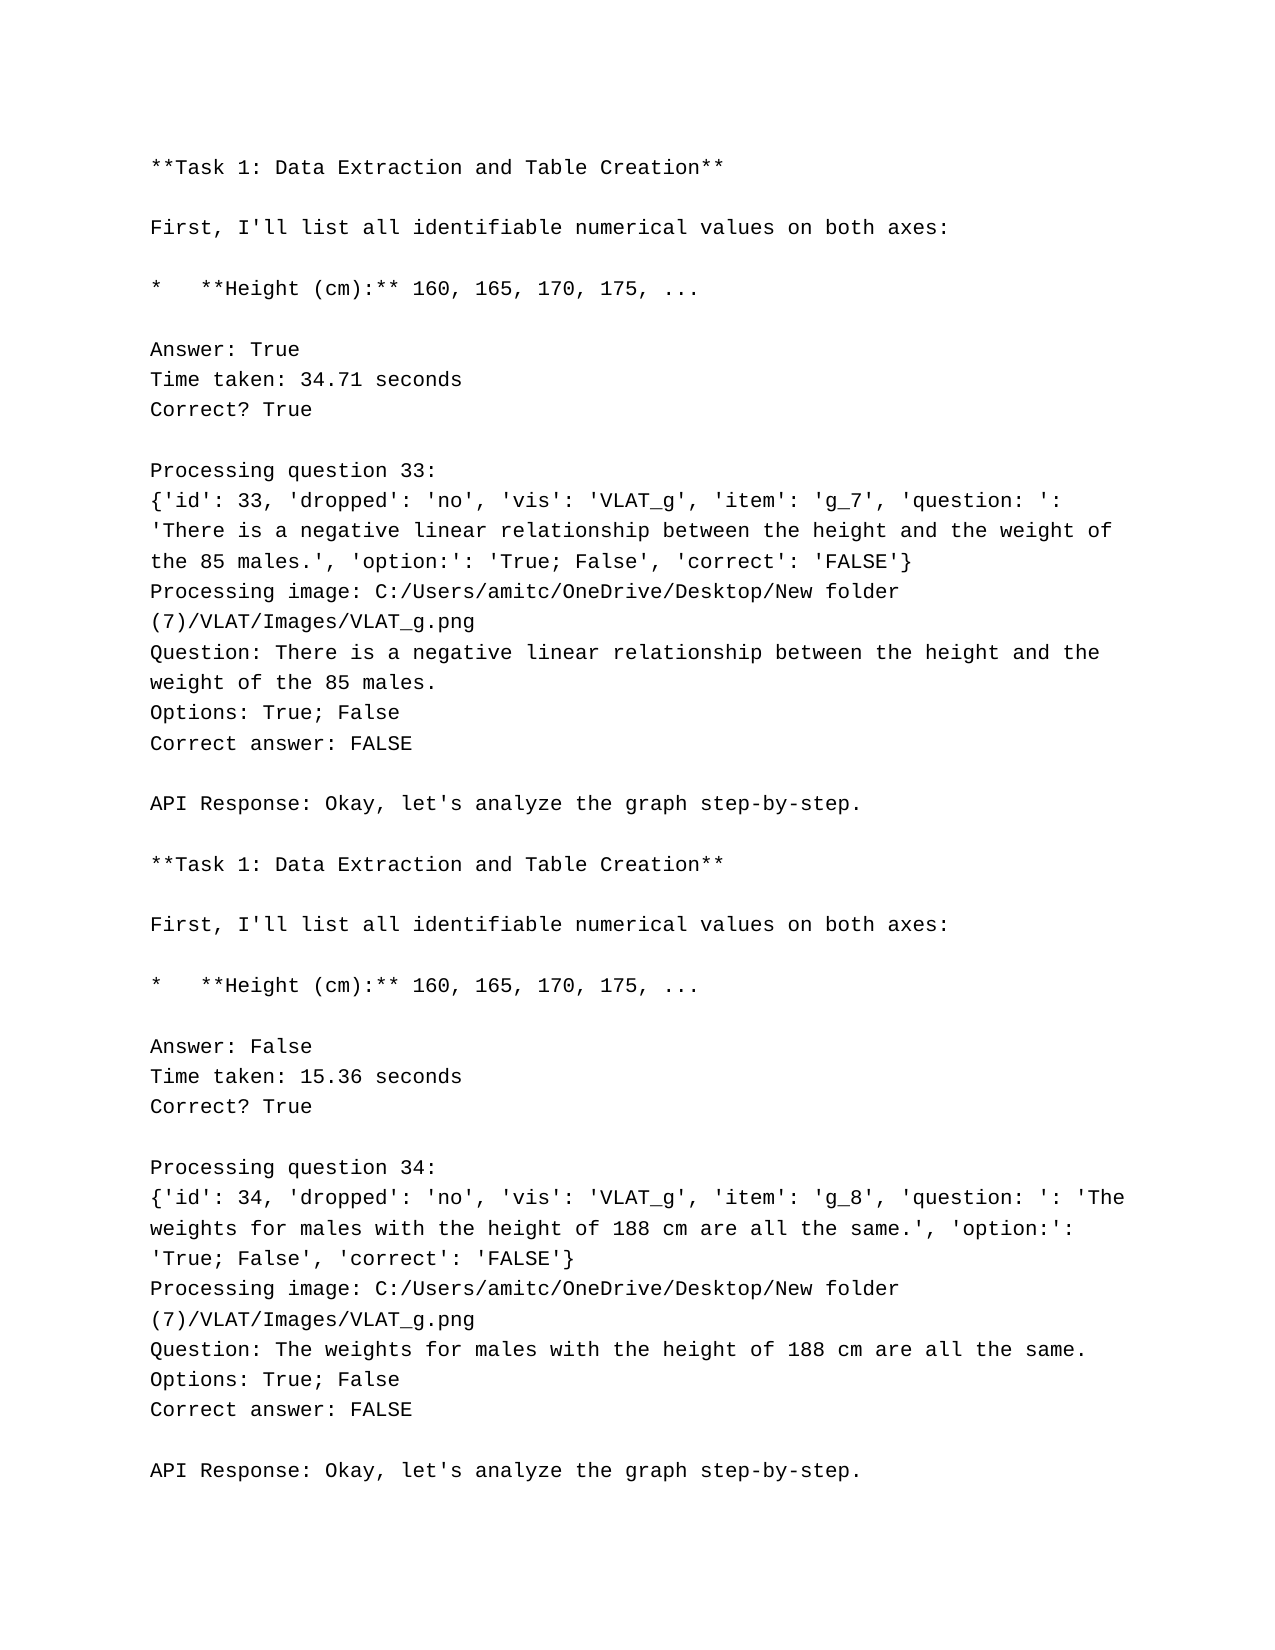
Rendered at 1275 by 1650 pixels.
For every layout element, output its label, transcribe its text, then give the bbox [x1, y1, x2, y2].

text Question: There is a negative linear relationship between the height and the weight of the 85 males. [150, 635, 1125, 696]
text Correct? True [150, 1090, 1125, 1120]
text Correct? True [150, 392, 1125, 423]
text API Response: Okay, let's analyze the graph step-by-step. [150, 1453, 1125, 1484]
text **Task 1: Data Extraction and Table Creation** [150, 150, 1125, 180]
text Options: True; False [150, 1362, 1125, 1393]
text **Task 1: Data Extraction and Table Creation** [150, 847, 1125, 877]
text First, I'll list all identifiable numerical values on both axes: [150, 211, 1125, 241]
text API Response: Okay, let's analyze the graph step-by-step. [150, 787, 1125, 817]
text Answer: False [150, 1029, 1125, 1059]
text {'id': 33, 'dropped': 'no', 'vis': 'VLAT_g', 'item': 'g_7', 'question: ': 'There is a negative linear relationship between the height and the weight of the 85 males.', 'option:': 'True; False', 'correct': 'FALSE'} [150, 483, 1125, 574]
text Processing image: C:/Users/amitc/OneDrive/Desktop/New folder (7)/VLAT/Images/VLAT_g.png [150, 574, 1125, 635]
text Answer: True [150, 332, 1125, 362]
text Time taken: 34.71 seconds [150, 362, 1125, 392]
text {'id': 34, 'dropped': 'no', 'vis': 'VLAT_g', 'item': 'g_8', 'question: ': 'The weights for males with the height of 188 cm are all the same.', 'option:': 'True; False', 'correct': 'FALSE'} [150, 1181, 1125, 1272]
text * **Height (cm):** 160, 165, 170, 175, ... [150, 968, 1125, 999]
text Correct answer: FALSE [150, 726, 1125, 756]
text Processing question 34: [150, 1150, 1125, 1181]
text Question: The weights for males with the height of 188 cm are all the same. [150, 1332, 1125, 1362]
text First, I'll list all identifiable numerical values on both axes: [150, 908, 1125, 938]
text Options: True; False [150, 696, 1125, 726]
text Processing question 33: [150, 453, 1125, 483]
text Time taken: 15.36 seconds [150, 1059, 1125, 1090]
text Correct answer: FALSE [150, 1393, 1125, 1423]
text * **Height (cm):** 160, 165, 170, 175, ... [150, 271, 1125, 302]
text Processing image: C:/Users/amitc/OneDrive/Desktop/New folder (7)/VLAT/Images/VLAT_g.png [150, 1272, 1125, 1332]
